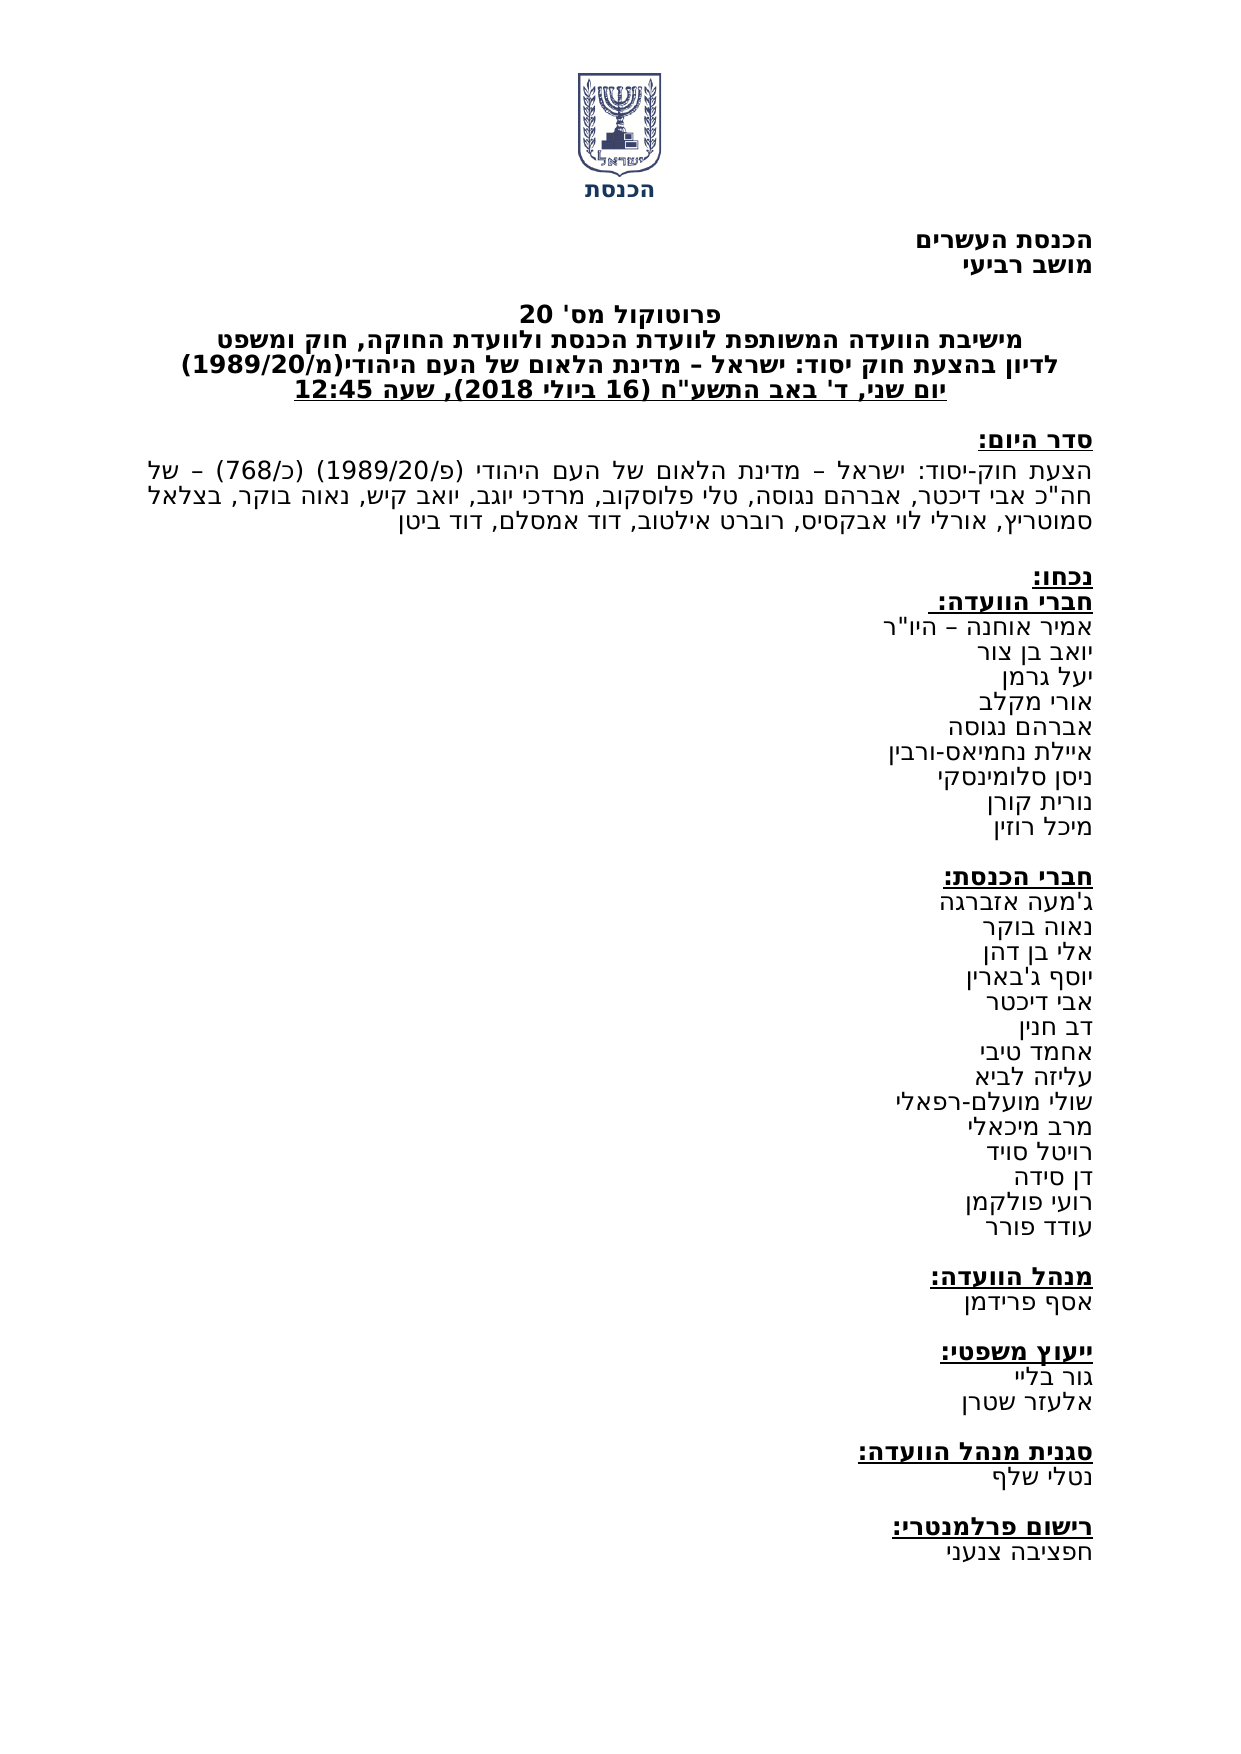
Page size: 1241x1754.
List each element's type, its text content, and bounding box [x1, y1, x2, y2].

text נכחו: [147, 566, 1093, 591]
text מרב מיכאלי [147, 1116, 1093, 1141]
text חברי הוועדה: [147, 591, 1093, 616]
text איילת נחמיאס-ורבין [147, 741, 1093, 766]
text שולי מועלם-רפאלי [147, 1091, 1093, 1116]
text אחמד טיבי [147, 1041, 1093, 1066]
text אבי דיכטר [147, 991, 1093, 1016]
text סגנית מנהל הוועדה: [147, 1441, 1093, 1466]
text ג'מעה אזברגה [147, 891, 1093, 916]
text נורית קורן [147, 791, 1093, 816]
text רועי פולקמן [147, 1191, 1093, 1216]
text יואב בן צור [147, 641, 1093, 666]
text דב חנין [147, 1016, 1093, 1041]
text גור בליי [147, 1366, 1093, 1391]
text סדר היום: [147, 428, 1093, 453]
text יעל גרמן [147, 666, 1093, 691]
text מישיבת הוועדה המשותפת לוועדת הכנסת ולוועדת החוקה, חוק ומשפט [147, 328, 1093, 353]
text יוסף ג'בארין [147, 966, 1093, 991]
text דן סידה [147, 1166, 1093, 1191]
text חפציבה צנעני [147, 1541, 1093, 1566]
text מיכל רוזין [147, 816, 1093, 841]
text רישום פרלמנטרי: [147, 1516, 1093, 1541]
text מושב רביעי [147, 253, 1093, 278]
text ייעוץ משפטי: [147, 1341, 1093, 1366]
text אברהם נגוסה [147, 716, 1093, 741]
picture [578, 73, 662, 177]
text יום שני, ד' באב התשע"ח (16 ביולי 2018), שעה 12:45 [147, 378, 1093, 403]
text פרוטוקול מס' 20 [147, 303, 1093, 328]
text חברי הכנסת: [147, 866, 1093, 891]
text אמיר אוחנה – היו"ר [147, 616, 1093, 641]
text אלי בן דהן [147, 941, 1093, 966]
text הכנסת העשרים [147, 228, 1093, 253]
text רויטל סויד [147, 1141, 1093, 1166]
text עודד פורר [147, 1216, 1093, 1241]
text אסף פרידמן [147, 1291, 1093, 1316]
text אורי מקלב [147, 691, 1093, 716]
text לדיון בהצעת חוק יסוד: ישראל – מדינת הלאום של העם היהודי(מ/1989/20) [147, 353, 1093, 378]
text מנהל הוועדה: [147, 1266, 1093, 1291]
text ניסן סלומינסקי [147, 766, 1093, 791]
text נטלי שלף [147, 1466, 1093, 1491]
text עליזה לביא [147, 1066, 1093, 1091]
text אלעזר שטרן [147, 1391, 1093, 1416]
text נאוה בוקר [147, 916, 1093, 941]
